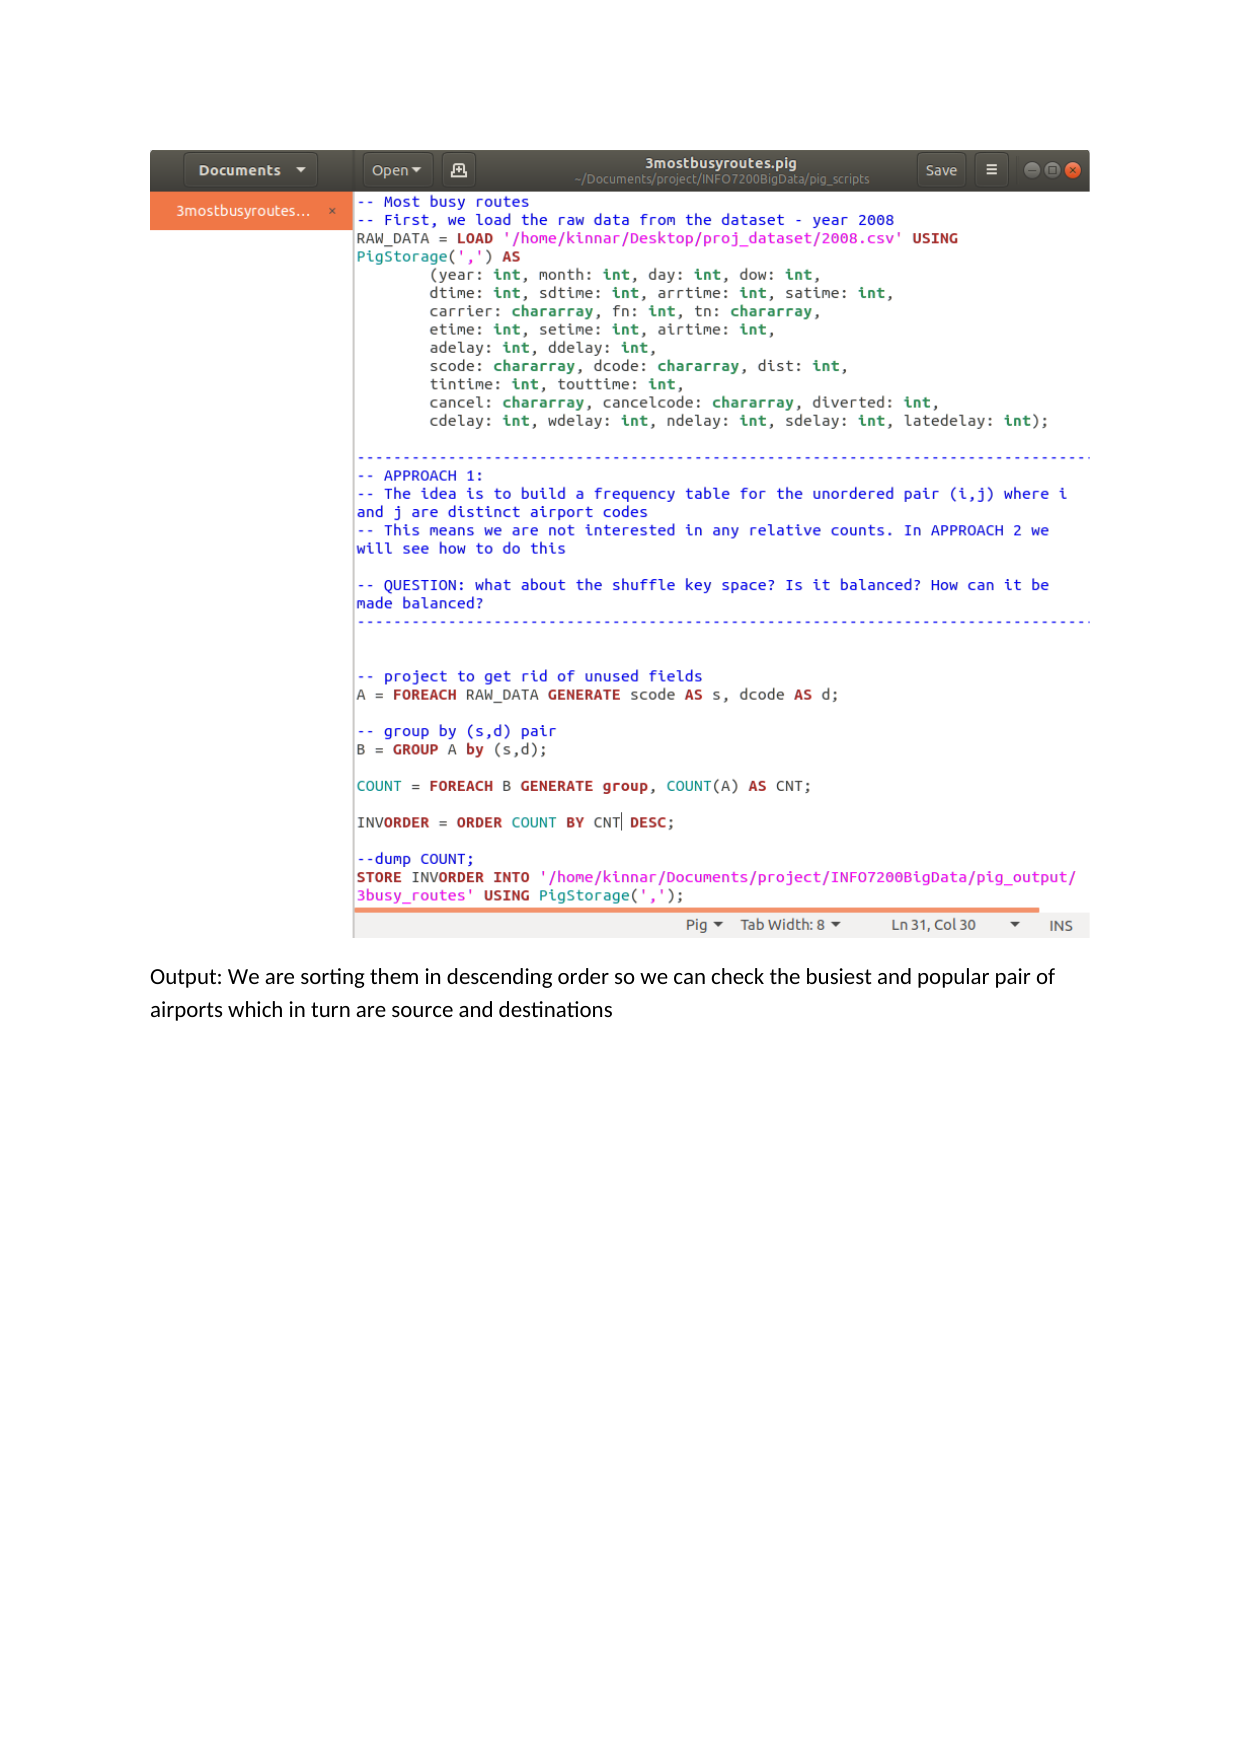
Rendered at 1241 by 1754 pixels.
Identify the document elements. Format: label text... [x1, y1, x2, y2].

text Output: We are sorting them in descending order so we can check the busiest and popular pair of airports which in turn are source and destinations [150, 962, 1090, 1023]
picture [150, 150, 1090, 938]
